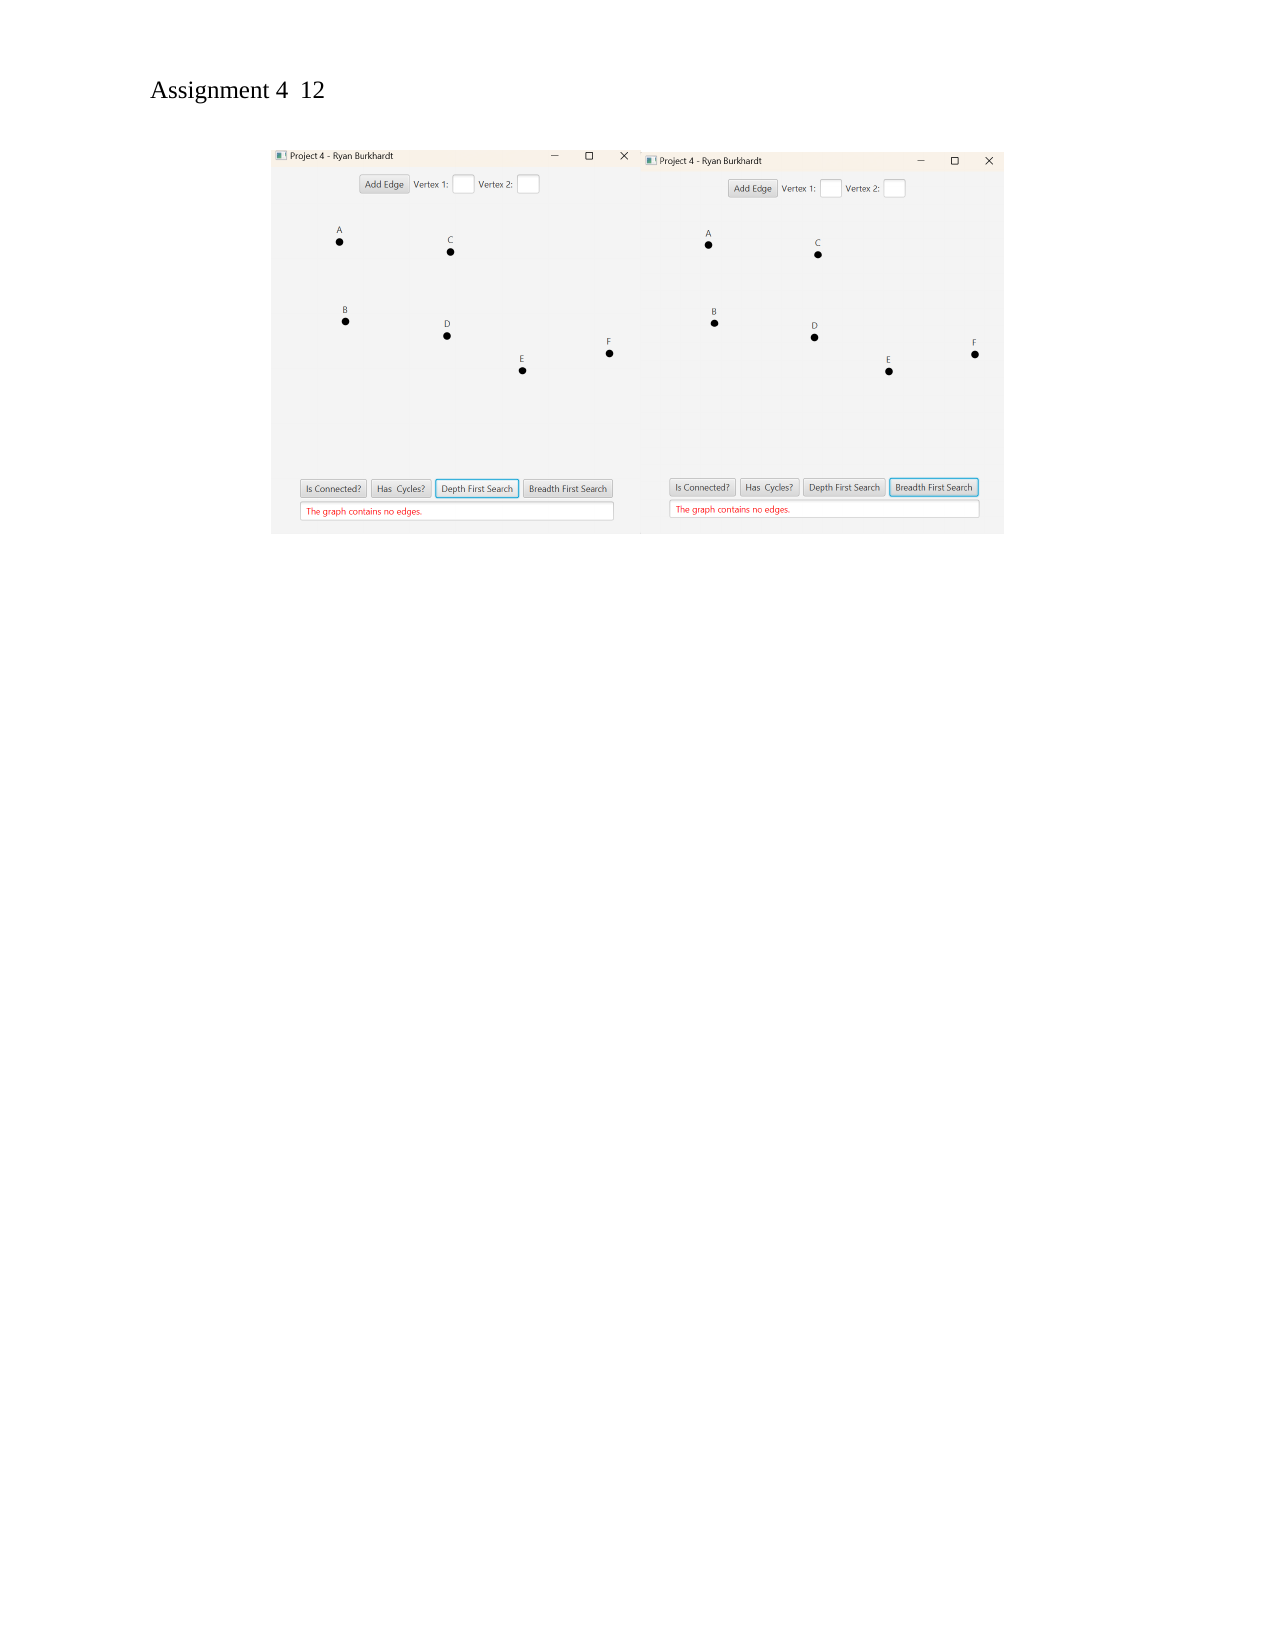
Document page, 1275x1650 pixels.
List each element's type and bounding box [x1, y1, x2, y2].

picture [271, 150, 1004, 534]
